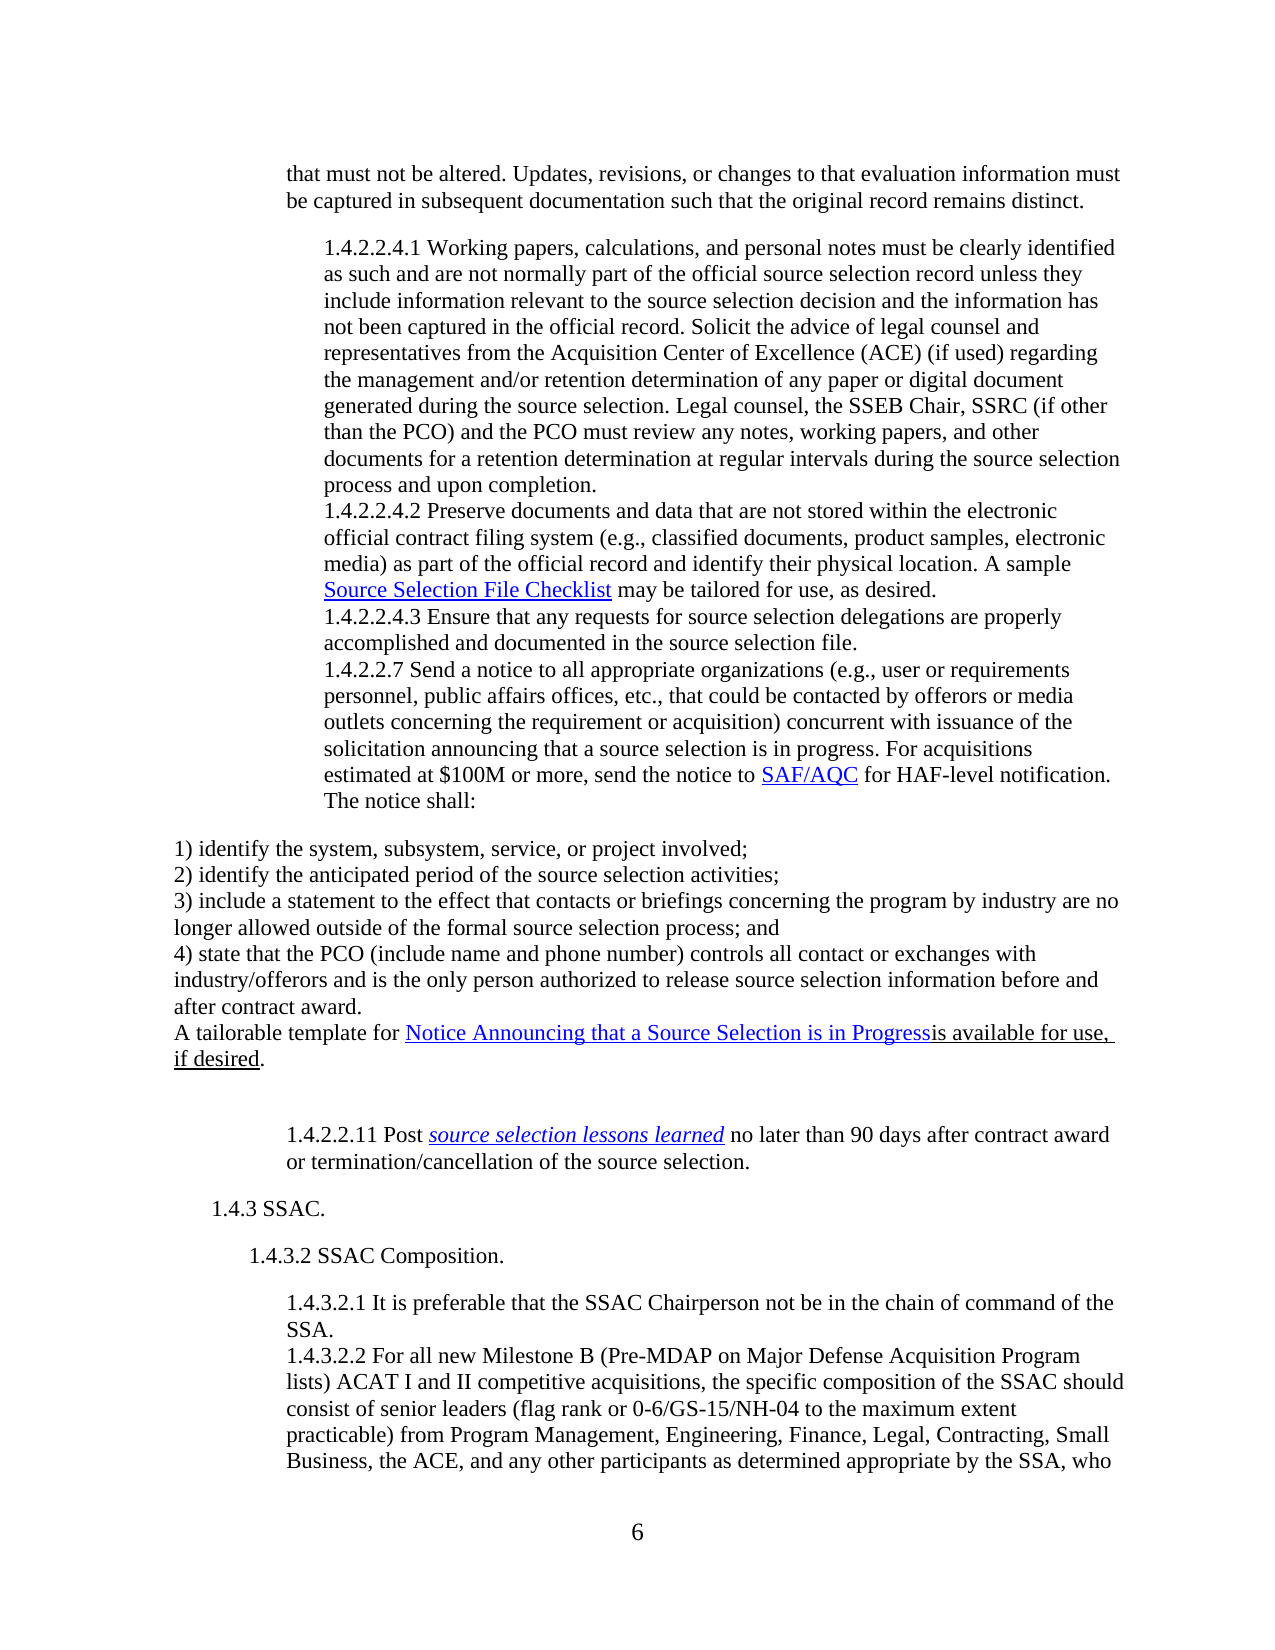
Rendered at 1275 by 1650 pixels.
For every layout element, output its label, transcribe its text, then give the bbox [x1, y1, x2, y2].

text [276, 150, 1135, 223]
text 1.4.2.2.7 Send a notice to all appropriate organizations (e.g., user or requirements personnel, public affairs offices, etc., that could be contacted by offerors or media outlets concerning the requirement or acquisition) concurrent with issuance of the solicitation announcing that a source selection is in progress. For acquisitions estimated at $100M or more, send the notice to SAF/AQC for HAF-level notification. The notice shall: [313, 656, 1135, 824]
text 1.4.3.2.1 It is preferable that the SSAC Chairperson not be in the chain of command of the SSA. [276, 1279, 1135, 1342]
text 3) include a statement to the effect that contacts or briefings concerning the program by industry are no longer allowed outside of the formal source selection process; and [163, 887, 1135, 940]
text 4) state that the PCO (include name and phone number) controls all contact or exchanges with industry/offerors and is the only person authorized to release source selection information before and after contract award. [163, 940, 1135, 1019]
text 1.4.2.2.4.2 Preserve documents and data that are not stored within the electronic official contract filing system (e.g., classified documents, product samples, electronic media) as part of the official record and identify their physical location. A sample Source Selection File Checklist may be tailored for use, as desired. [313, 497, 1135, 603]
text 1.4.2.2.4.3 Ensure that any requests for source selection delegations are properly accomplished and documented in the source selection file. [313, 603, 1135, 656]
text 2) identify the anticipated period of the source selection activities; [163, 861, 1135, 887]
text 1) identify the system, subsystem, service, or project involved; [163, 824, 1135, 861]
text 1.4.3.2 SSAC Composition. [238, 1232, 1135, 1279]
text 1.4.3 SSAC. [201, 1184, 1135, 1232]
text A tailorable template for Notice Announcing that a Source Selection is in Progressis available for use, if desired. [163, 1019, 1135, 1072]
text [276, 1342, 1135, 1484]
text 1.4.2.2.4.1 Working papers, calculations, and personal notes must be clearly identified as such and are not normally part of the official source selection record unless they include information relevant to the source selection decision and the information has not been captured in the official record. Solicit the advice of legal counsel and representatives from the Acquisition Center of Excellence (ACE) (if used) regarding the management and/or retention determination of any paper or digital document generated during the source selection. Legal counsel, the SSEB Chair, SSRC (if other than the PCO) and the PCO must review any notes, working papers, and other documents for a retention determination at regular intervals during the source selection process and upon completion. [313, 223, 1135, 497]
text 1.4.2.2.11 Post source selection lessons learned no later than 90 days after contract award or termination/cancellation of the source selection. [276, 1111, 1135, 1184]
